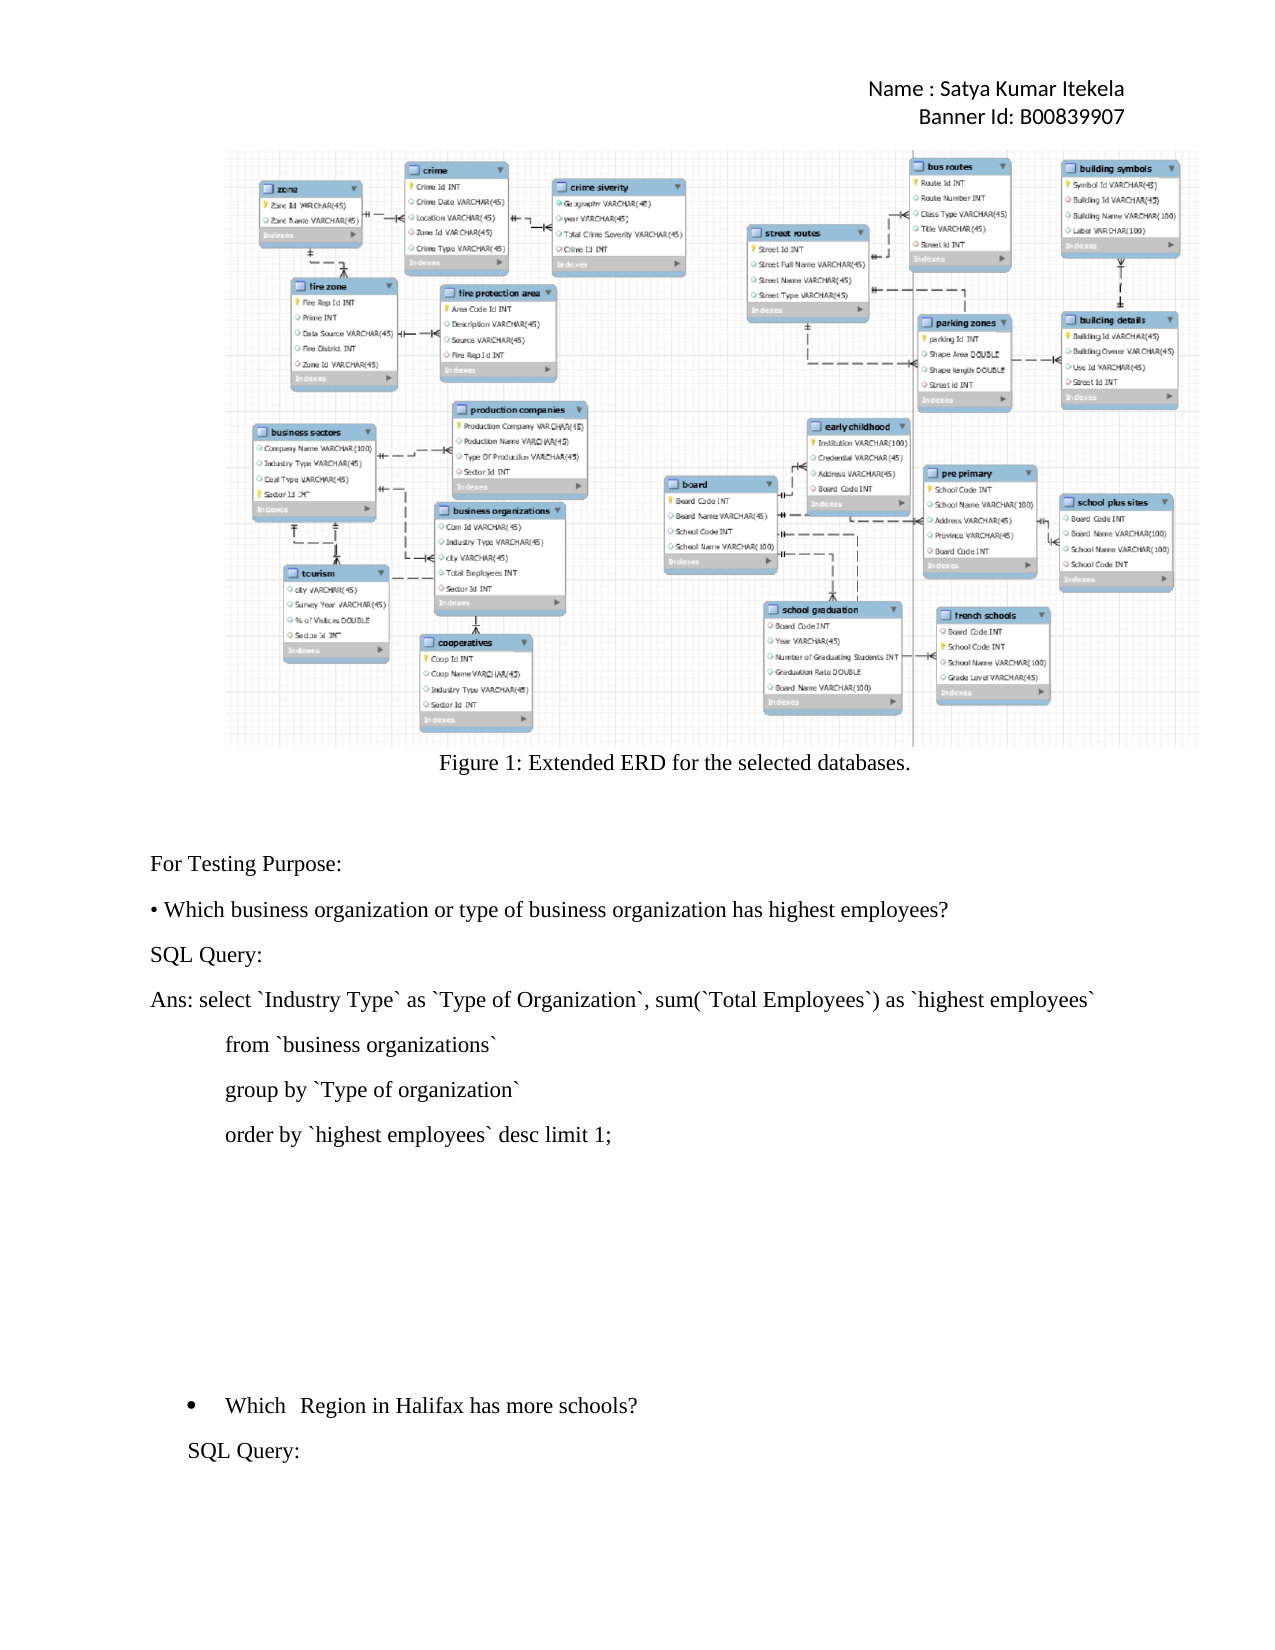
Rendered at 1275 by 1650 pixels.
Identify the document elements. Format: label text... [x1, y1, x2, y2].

text SQL Query: [150, 1437, 1125, 1463]
text group by `Type of organization` [150, 1076, 1125, 1102]
text Ans: select `Industry Type` as `Type of Organization`, sum(`Total Employees`) as `highest employees` [150, 986, 1125, 1012]
text For Testing Purpose: [150, 851, 1125, 877]
text from `business organizations` [150, 1031, 1125, 1057]
text order by `highest employees` desc limit 1; [150, 1121, 1125, 1147]
picture [225, 150, 1200, 747]
list Figure 1: Extended ERD for the selected databases. [225, 748, 1125, 775]
list Which Region in Halifax has more schools? [187, 1392, 1125, 1418]
text SQL Query: [150, 941, 1125, 967]
text • Which business organization or type of business organization has highest employees? [150, 896, 1125, 922]
